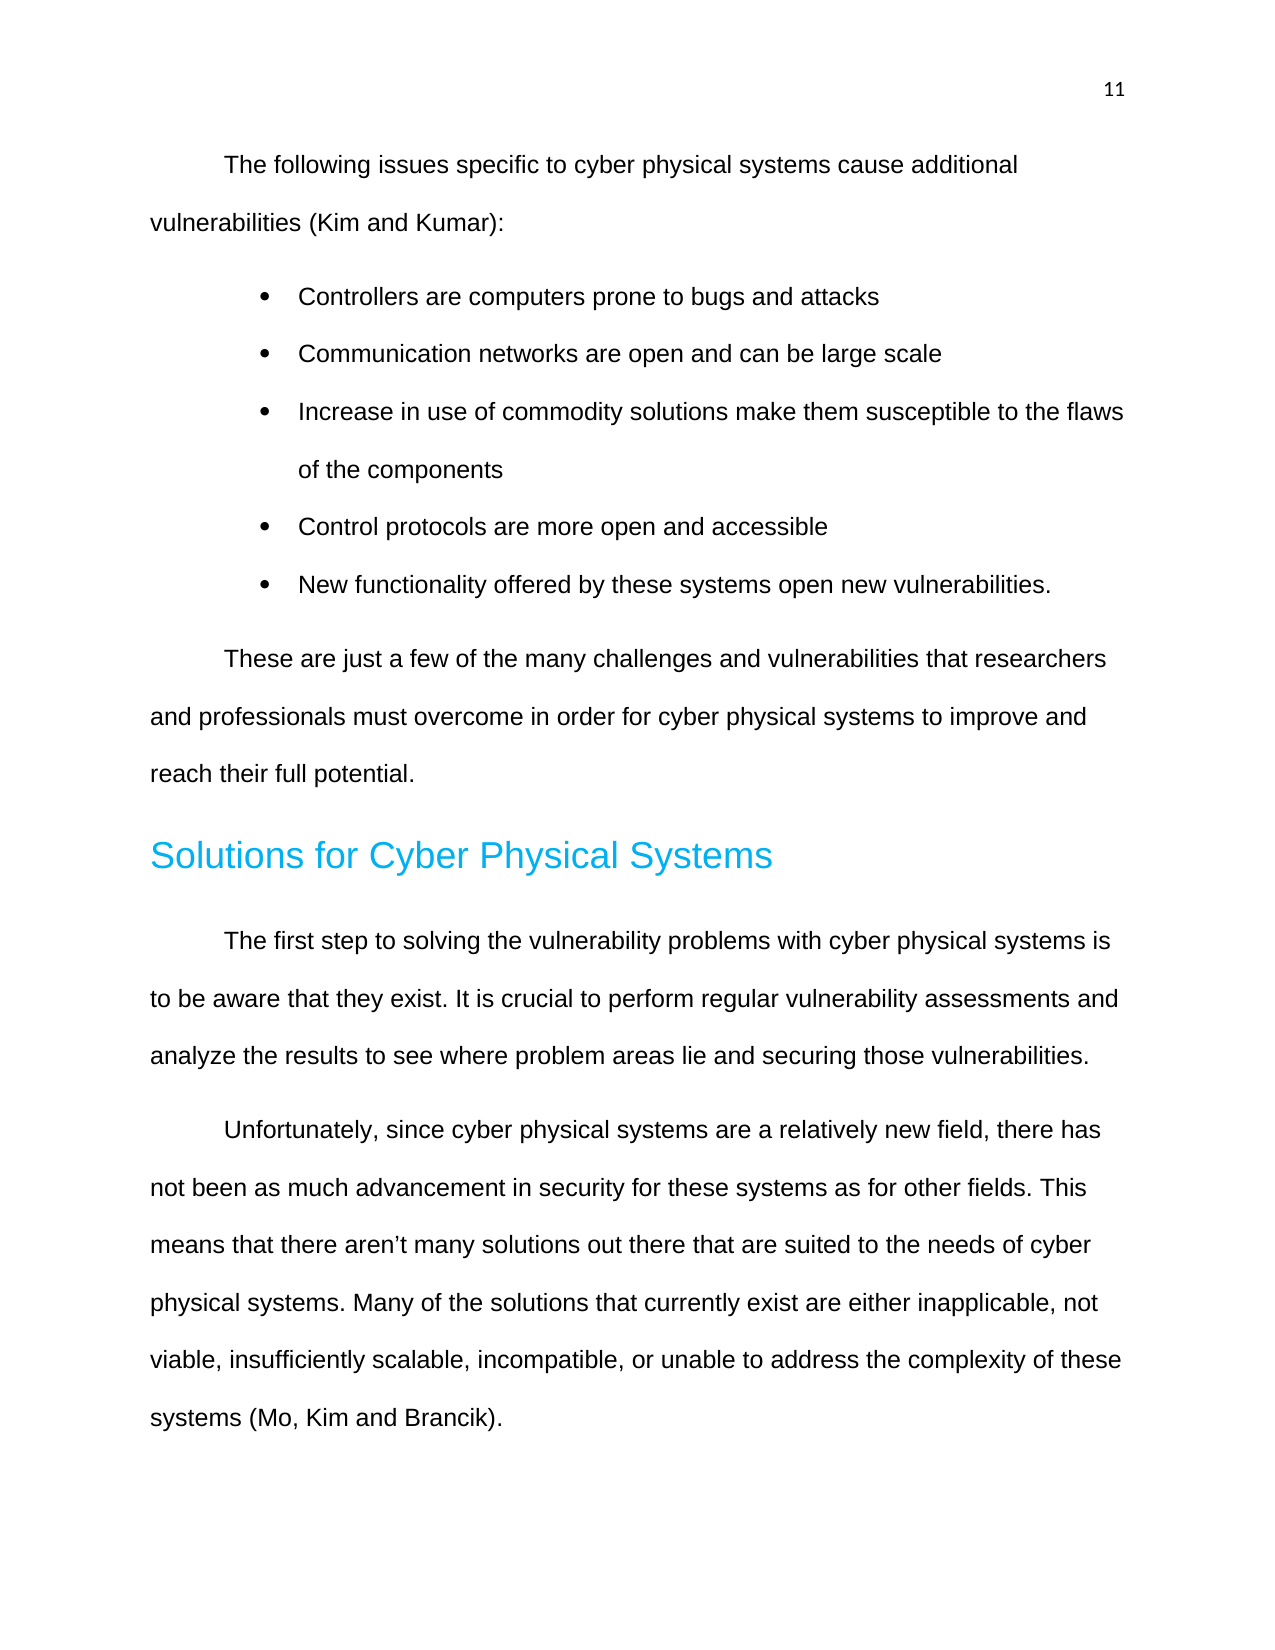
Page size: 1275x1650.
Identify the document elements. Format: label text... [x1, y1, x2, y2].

text The first step to solving the vulnerability problems with cyber physical systems is to be aware that they exist. It is crucial to perform regular vulnerability assessments and analyze the results to see where problem areas lie and securing those vulnerabilities. [150, 926, 1125, 1070]
list New functionality offered by these systems open new vulnerabilities. [260, 570, 1125, 599]
subtitle Solutions for Cyber Physical Systems [150, 833, 1125, 877]
list Increase in use of commodity solutions make them susceptible to the flaws of the components [260, 397, 1125, 483]
list Controllers are computers prone to bugs and attacks [260, 282, 1125, 311]
list Control protocols are more open and accessible [260, 512, 1125, 541]
list Communication networks are open and can be large scale [260, 339, 1125, 368]
text These are just a few of the many challenges and vulnerabilities that researchers and professionals must overcome in order for cyber physical systems to improve and reach their full potential. [150, 644, 1125, 788]
text The following issues specific to cyber physical systems cause additional vulnerabilities : [150, 150, 1125, 236]
text Unfortunately, since cyber physical systems are a relatively new field, there has not been as much advancement in security for these systems as for other fields. This means that there aren’t many solutions out there that are suited to the needs of cyber physical systems. Many of the solutions that currently exist are either inapplicable, not viable, insufficiently scalable, incompatible, or unable to address the complexity of these systems . [150, 1115, 1125, 1432]
